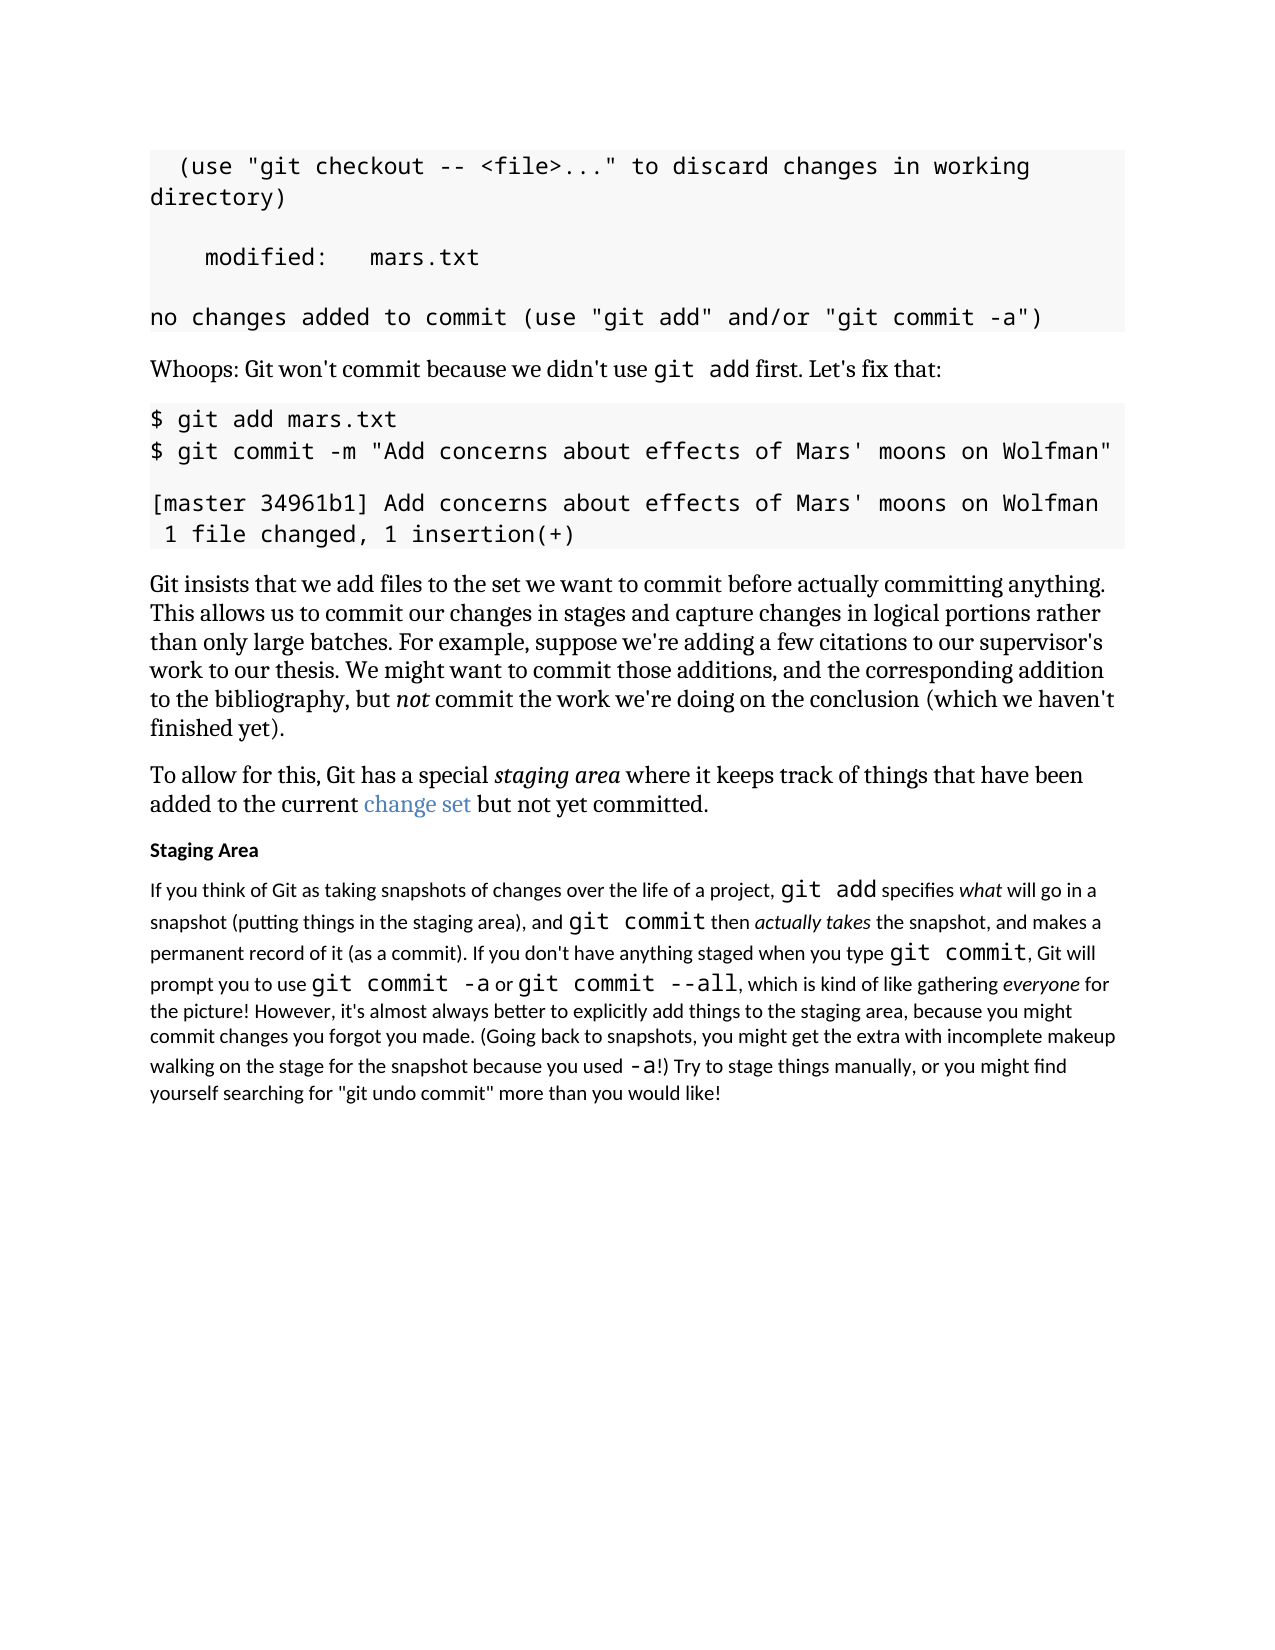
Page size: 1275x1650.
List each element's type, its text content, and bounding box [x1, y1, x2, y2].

text If you think of Git as taking snapshots of changes over the life of a project, git add specifies what will go in a snapshot (putting things in the staging area), and git commit then actually takes the snapshot, and makes a permanent record of it (as a commit). If you don't have anything staged when you type git commit, Git will prompt you to use git commit -a or git commit --all, which is kind of like gathering everyone for the picture! However, it's almost always better to explicitly add things to the staging area, because you might commit changes you forgot you made. (Going back to snapshots, you might get the extra with incomplete makeup walking on the stage for the snapshot because you used -a!) Try to stage things manually, or you might find yourself searching for "git undo commit" more than you would like! [150, 873, 1125, 1106]
text Staging Area [150, 837, 1125, 863]
text [master 34961b1] Add concerns about effects of Mars' moons on Wolfman 1 file changed, 1 insertion(+) [150, 487, 1125, 549]
text To allow for this, Git has a special staging area where it keeps track of things that have been added to the current change set but not yet committed. [150, 761, 1125, 819]
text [150, 150, 1125, 332]
text $ git add mars.txt $ git commit -m "Add concerns about effects of Mars' moons on Wolfman" [150, 403, 1125, 466]
text Git insists that we add files to the set we want to commit before actually committing anything. This allows us to commit our changes in stages and capture changes in logical portions rather than only large batches. For example, suppose we're adding a few citations to our supervisor's work to our thesis. We might want to commit those additions, and the corresponding addition to the bibliography, but not commit the work we're doing on the conclusion (which we haven't finished yet). [150, 570, 1125, 742]
text Whoops: Git won't commit because we didn't use git add first. Let's fix that: [150, 353, 1125, 384]
